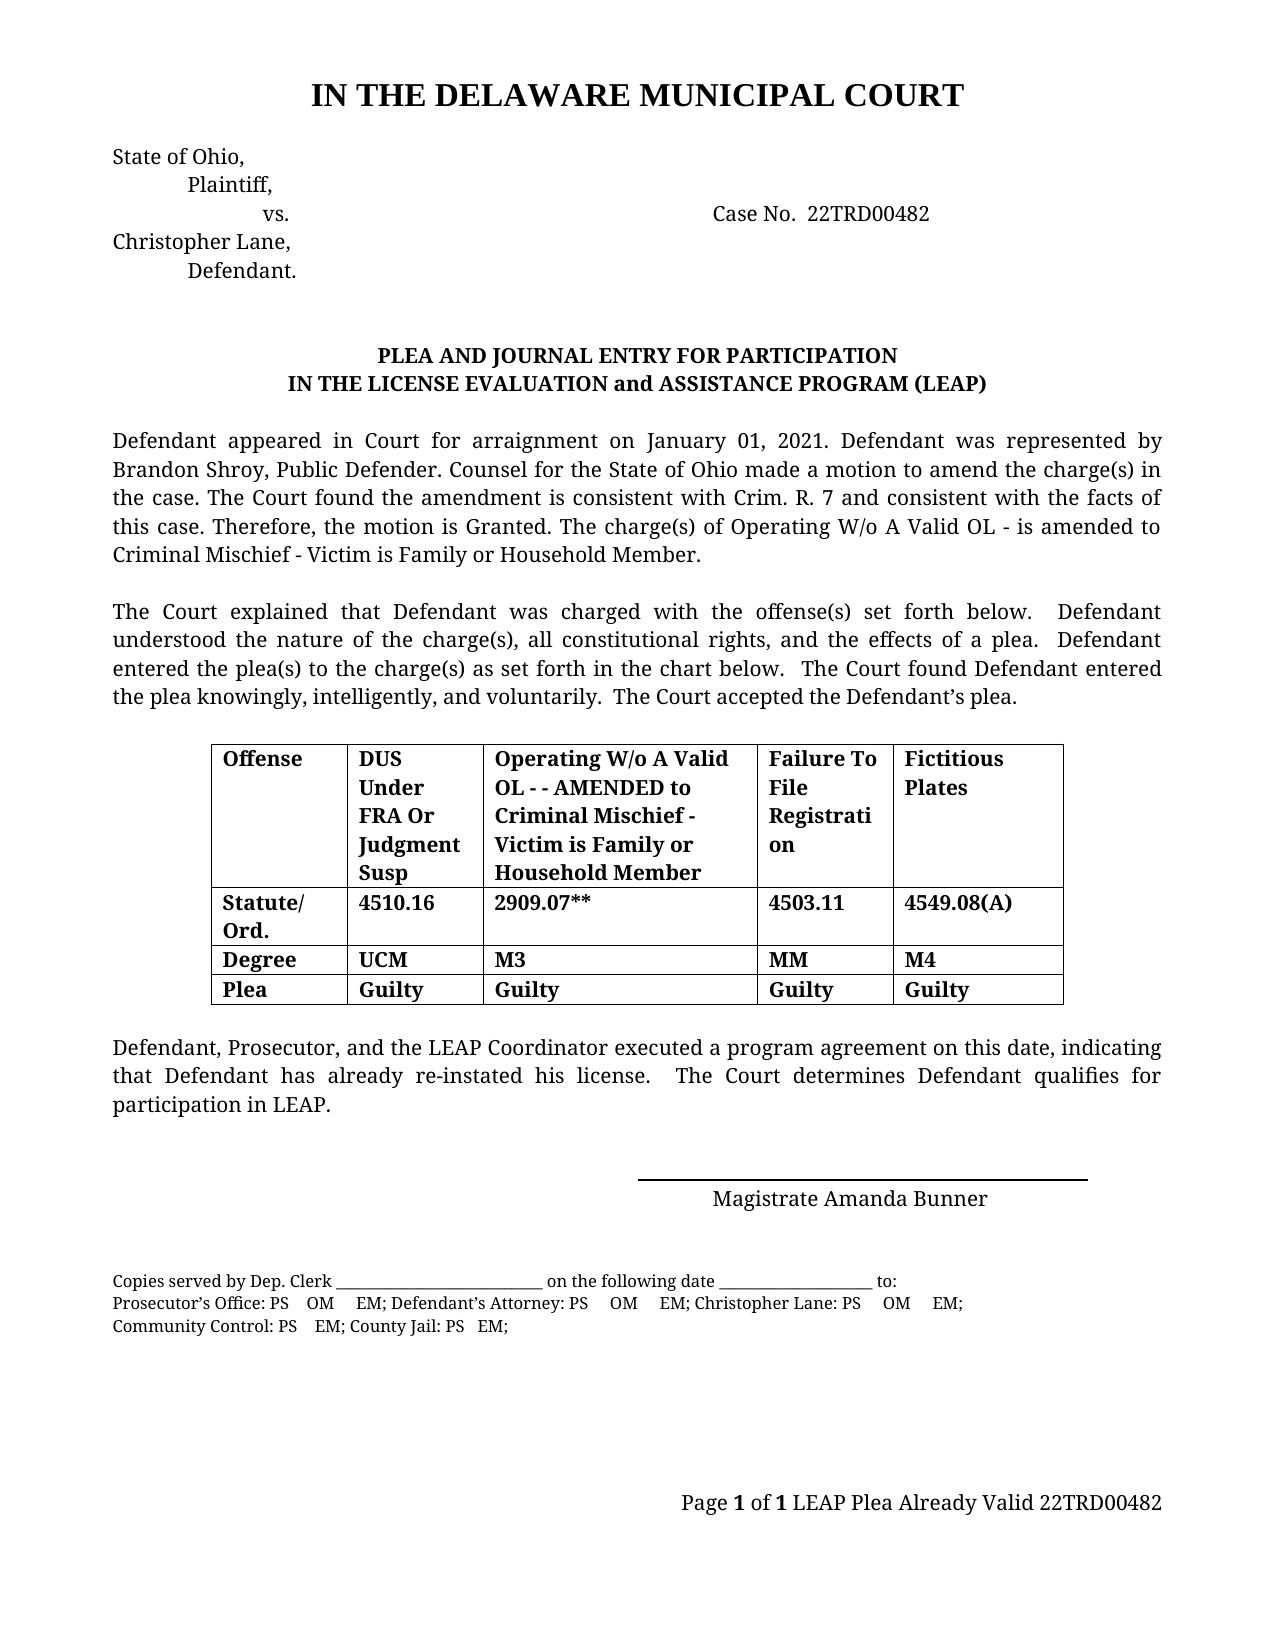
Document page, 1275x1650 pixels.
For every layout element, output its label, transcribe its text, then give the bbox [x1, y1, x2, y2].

text The Court explained that Defendant was charged with the offense(s) set forth below. Defendant understood the nature of the charge(s), all constitutional rights, and the effects of a plea. Defendant entered the plea(s) to the charge(s) as set forth in the chart below. R.C. 2943.031 The Court found Defendant entered the plea knowingly, intelligently, and voluntarily. The Court accepted the Defendant’s plea. [112, 597, 1162, 711]
text Christopher Lane, [112, 227, 1162, 256]
text Prosecutor’s Office: PS OM EM; Defendant’s Attorney: PS OM EM; Christopher Lane: PS OM EM; [112, 1292, 1162, 1314]
table_cell Plea [212, 975, 347, 1003]
text Defendant appeared in Court for arraignment on January 01, 2021. Defendant was represented by Brandon Shroy, Public Defender. Counsel for the State of Ohio made a motion to amend the charge(s) in the case. The Court found the amendment is consistent with Crim. R. 7 and consistent with the facts of this case. Therefore, the motion is Granted. The charge(s) of Operating W/o A Valid OL - is amended to Criminal Mischief - Victim is Family or Household Member. [112, 426, 1162, 569]
table_cell Guilty [484, 975, 757, 1003]
table_cell Guilty [758, 975, 893, 1003]
text Magistrate Amanda Bunner [112, 1153, 1162, 1212]
text State of Ohio, [112, 142, 1162, 171]
text Community Control: PS EM; County Jail: PS EM; [112, 1314, 1162, 1337]
table_cell M3 [484, 946, 757, 974]
text Defendant, Prosecutor, and the LEAP Coordinator executed a program agreement on this date, indicating that Defendant has already re-instated his license. The Court determines Defendant qualifies for participation in LEAP. [112, 1033, 1162, 1118]
table_cell 4503.11 [758, 888, 893, 944]
table_header Operating W/o A Valid OL - - AMENDED to Criminal Mischief - Victim is Family or Household Member [484, 745, 757, 887]
table_cell M4 [894, 946, 1063, 974]
text vs. Case No. 22TRD00482 [262, 199, 1162, 227]
table_header Failure To File Registration [758, 745, 893, 887]
table_cell Degree [212, 946, 347, 974]
table_cell Guilty [348, 975, 483, 1003]
table_cell MM [758, 946, 893, 974]
text Copies served by Dep. Clerk ___________________________ on the following date ____________________ to: [112, 1269, 1162, 1292]
table_cell 2909.07** [484, 888, 757, 944]
text Plaintiff, [112, 171, 1162, 199]
table_cell UCM [348, 946, 483, 974]
table_header Offense [212, 745, 347, 887]
table_cell Statute/Ord. [212, 888, 347, 944]
table_cell 4549.08(A) [894, 888, 1063, 944]
table_cell Guilty [894, 975, 1063, 1003]
text Defendant. [112, 256, 1162, 284]
table_header Fictitious Plates [894, 745, 1063, 887]
text PLEA AND JOURNAL ENTRY FOR PARTICIPATION [112, 341, 1162, 369]
table_cell 4510.16 [348, 888, 483, 944]
text IN THE LICENSE EVALUATION and ASSISTANCE PROGRAM (LEAP) [112, 369, 1162, 398]
table_header DUS Under FRA Or Judgment Susp [348, 745, 483, 887]
